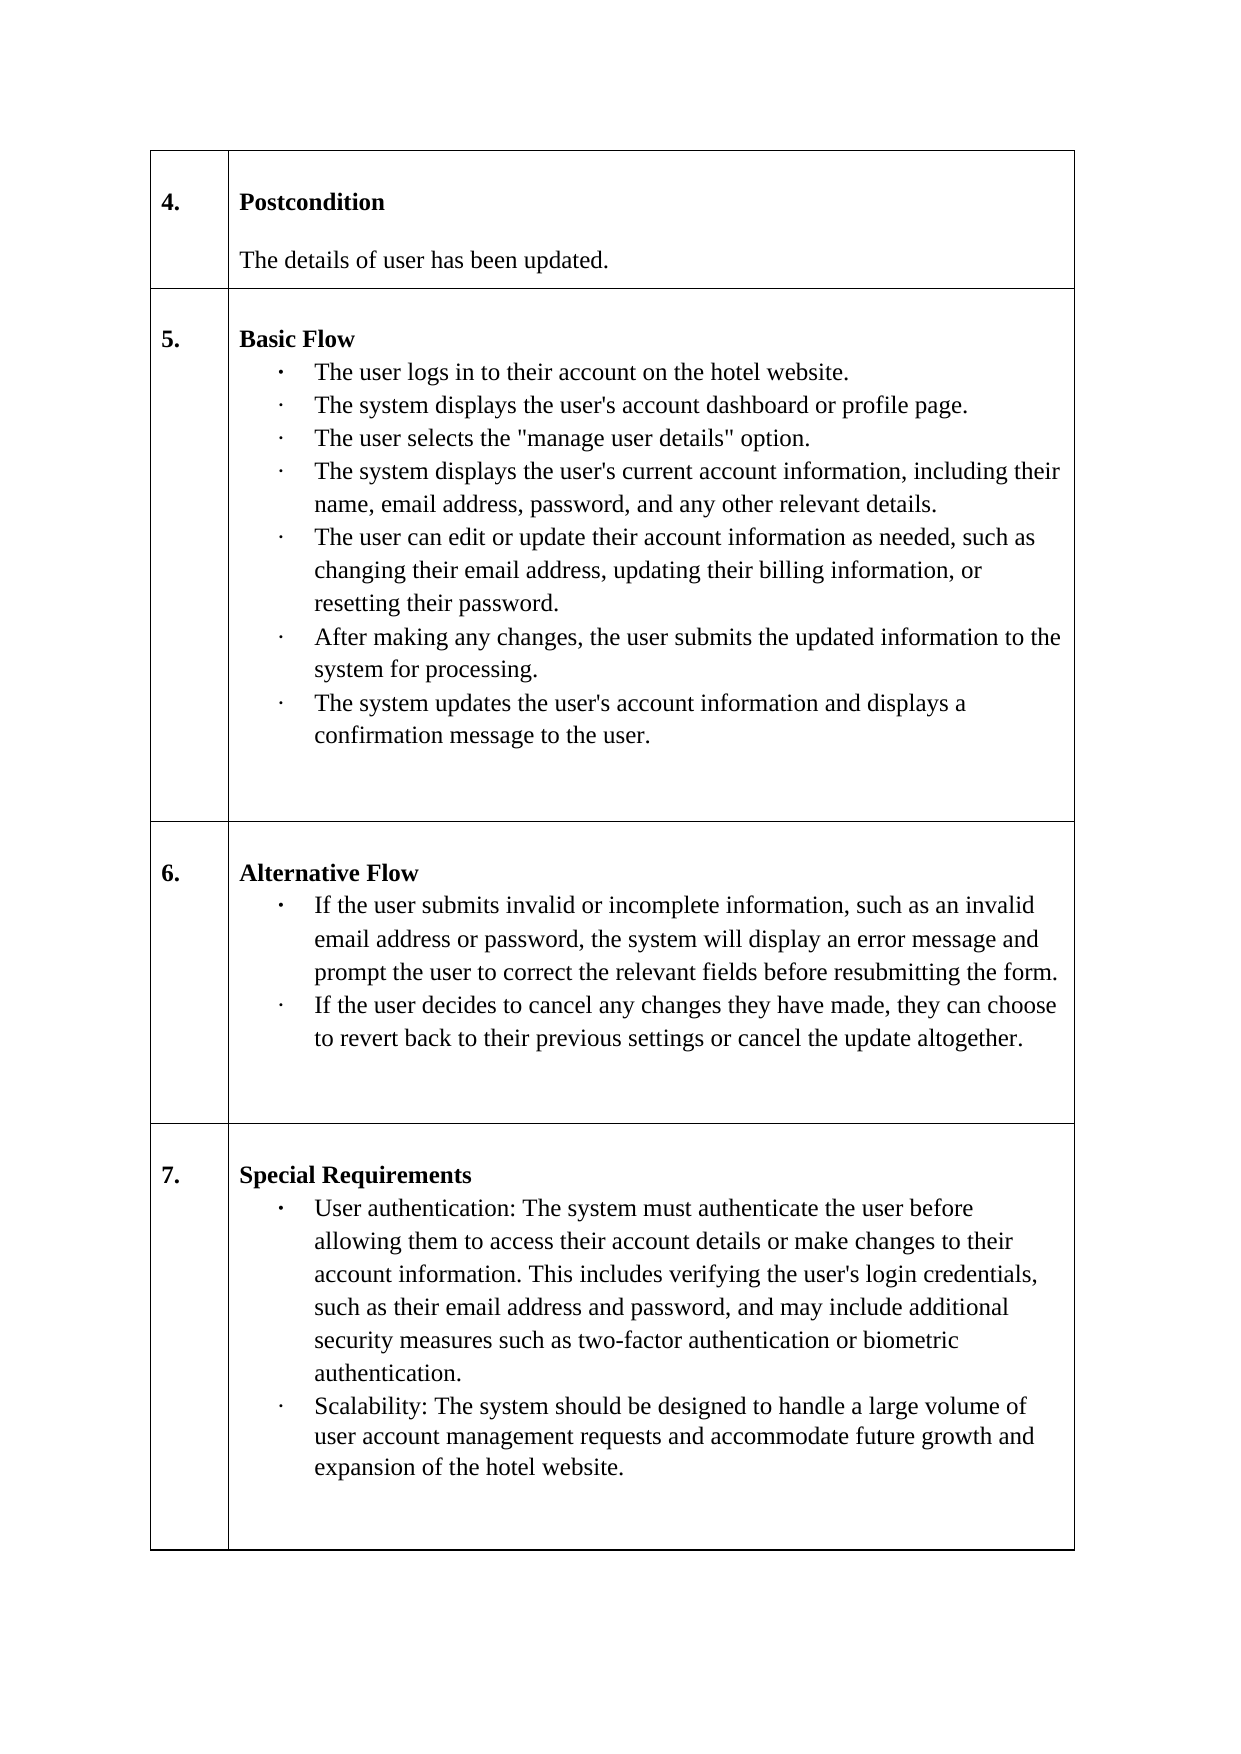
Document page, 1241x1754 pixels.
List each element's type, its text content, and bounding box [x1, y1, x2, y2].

table_cell 5. [151, 289, 228, 821]
table_cell Alternative Flow · If the user submits invalid or incomplete information, such as an invalid email address or password, the system will display an error message and prompt the user to correct the relevant fields before resubmitting the form. · If the user decides to cancel any changes they have made, they can choose to revert back to their previous settings or cancel the update altogether. [229, 822, 1074, 1123]
table_cell 4. [151, 151, 228, 288]
table_cell Basic Flow · The user logs in to their account on the hotel website. · The system displays the user's account dashboard or profile page. · The user selects the "manage user details" option. · The system displays the user's current account information, including their name, email address, password, and any other relevant details. · The user can edit or update their account information as needed, such as changing their email address, updating their billing information, or resetting their password. · After making any changes, the user submits the updated information to the system for processing. · The system updates the user's account information and displays a confirmation message to the user. [229, 289, 1074, 821]
table_cell Postcondition The details of user has been updated. [229, 151, 1074, 288]
table_cell Special Requirements · User authentication: The system must authenticate the user before allowing them to access their account details or make changes to their account information. This includes verifying the user's login credentials, such as their email address and password, and may include additional security measures such as two-factor authentication or biometric authentication. · Scalability: The system should be designed to handle a large volume of user account management requests and accommodate future growth and expansion of the hotel website. [229, 1124, 1074, 1549]
table_cell 7. [151, 1124, 228, 1549]
table_cell 6. [151, 822, 228, 1123]
